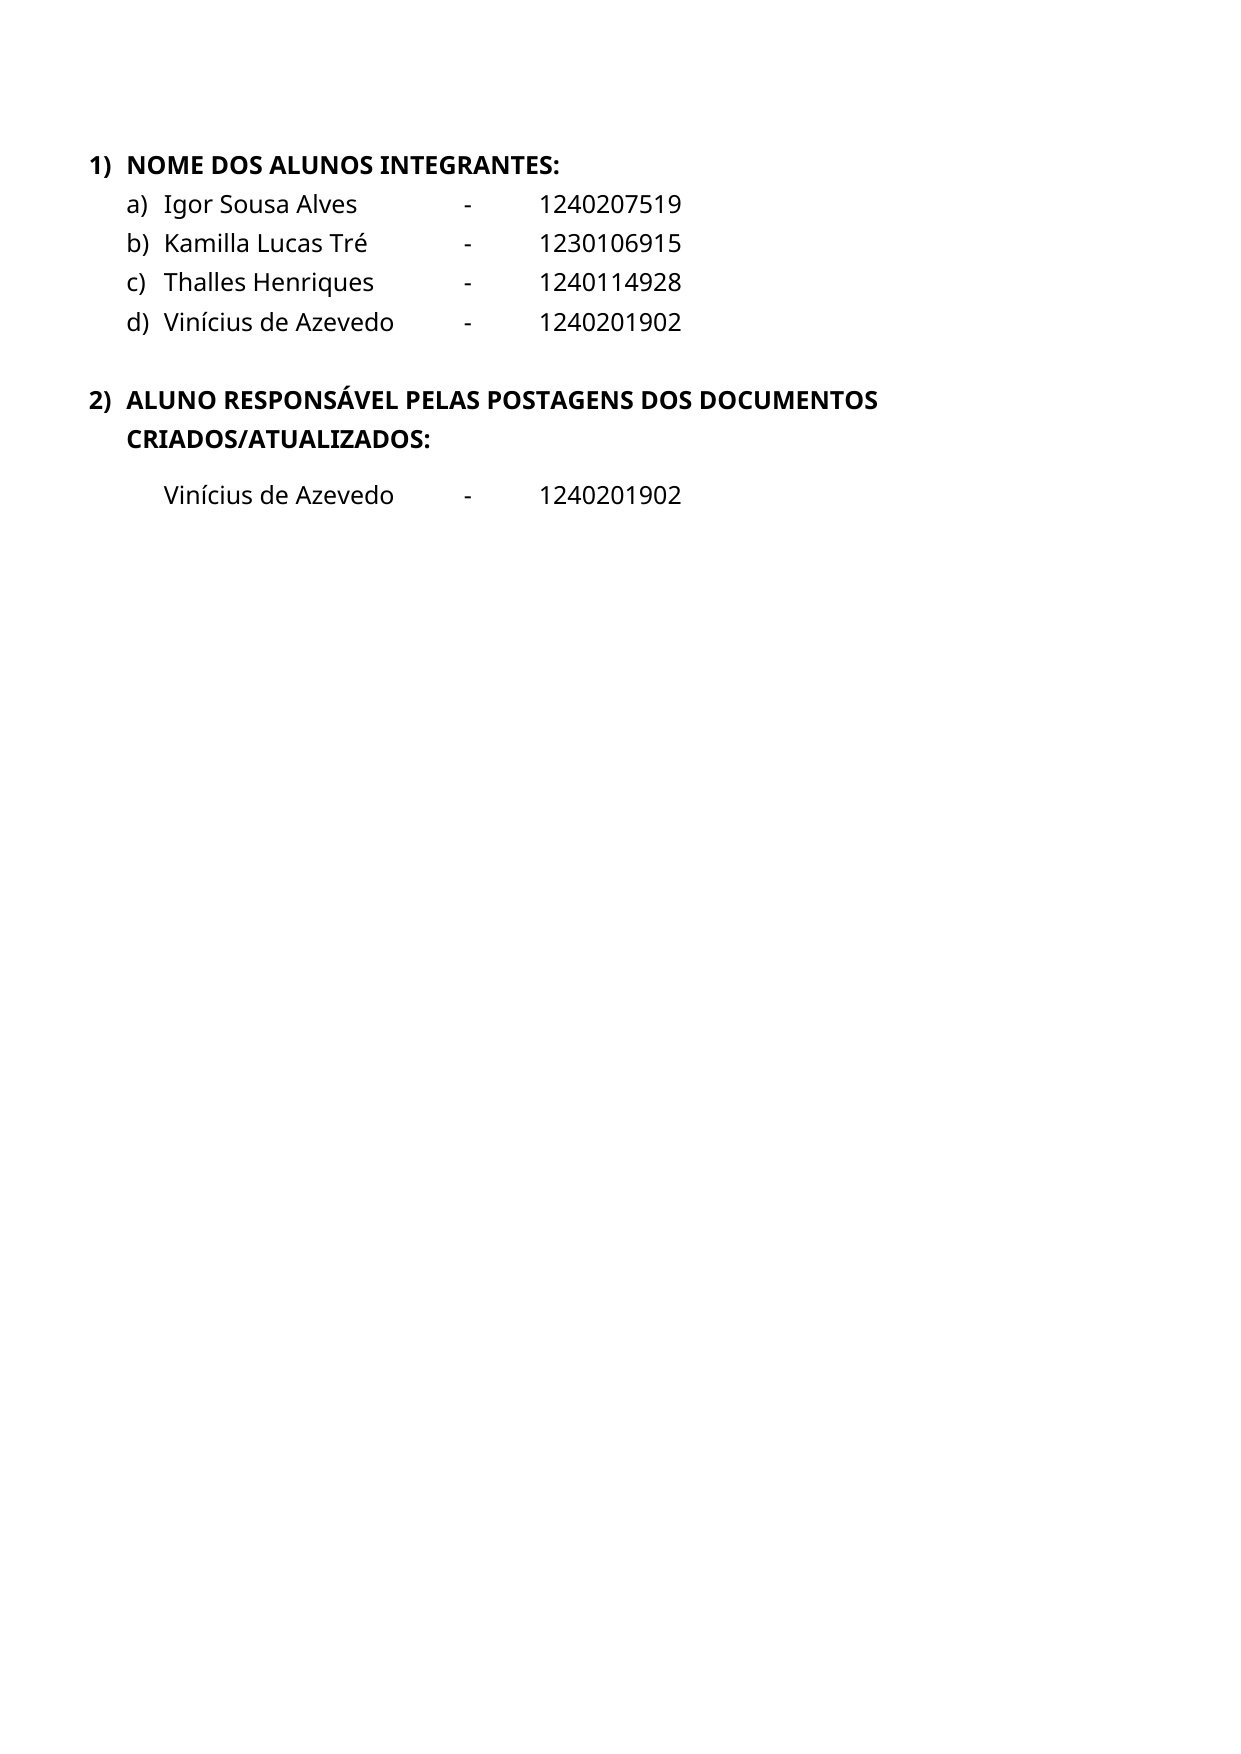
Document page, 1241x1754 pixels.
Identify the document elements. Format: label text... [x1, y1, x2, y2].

list Igor Sousa Alves - 1240207519 [126, 187, 1137, 221]
list Vinícius de Azevedo - 1240201902 [126, 304, 1137, 338]
list Thalles Henriques - 1240114928 [126, 265, 1137, 299]
list ALUNO RESPONSÁVEL PELAS POSTAGENS DOS DOCUMENTOS CRIADOS/ATUALIZADOS: [89, 383, 1137, 456]
list NOME DOS ALUNOS INTEGRANTES: [89, 148, 1137, 182]
list Kamilla Lucas Tré - 1230106915 [126, 226, 1137, 260]
text Vinícius de Azevedo - 1240201902 [126, 478, 1137, 512]
